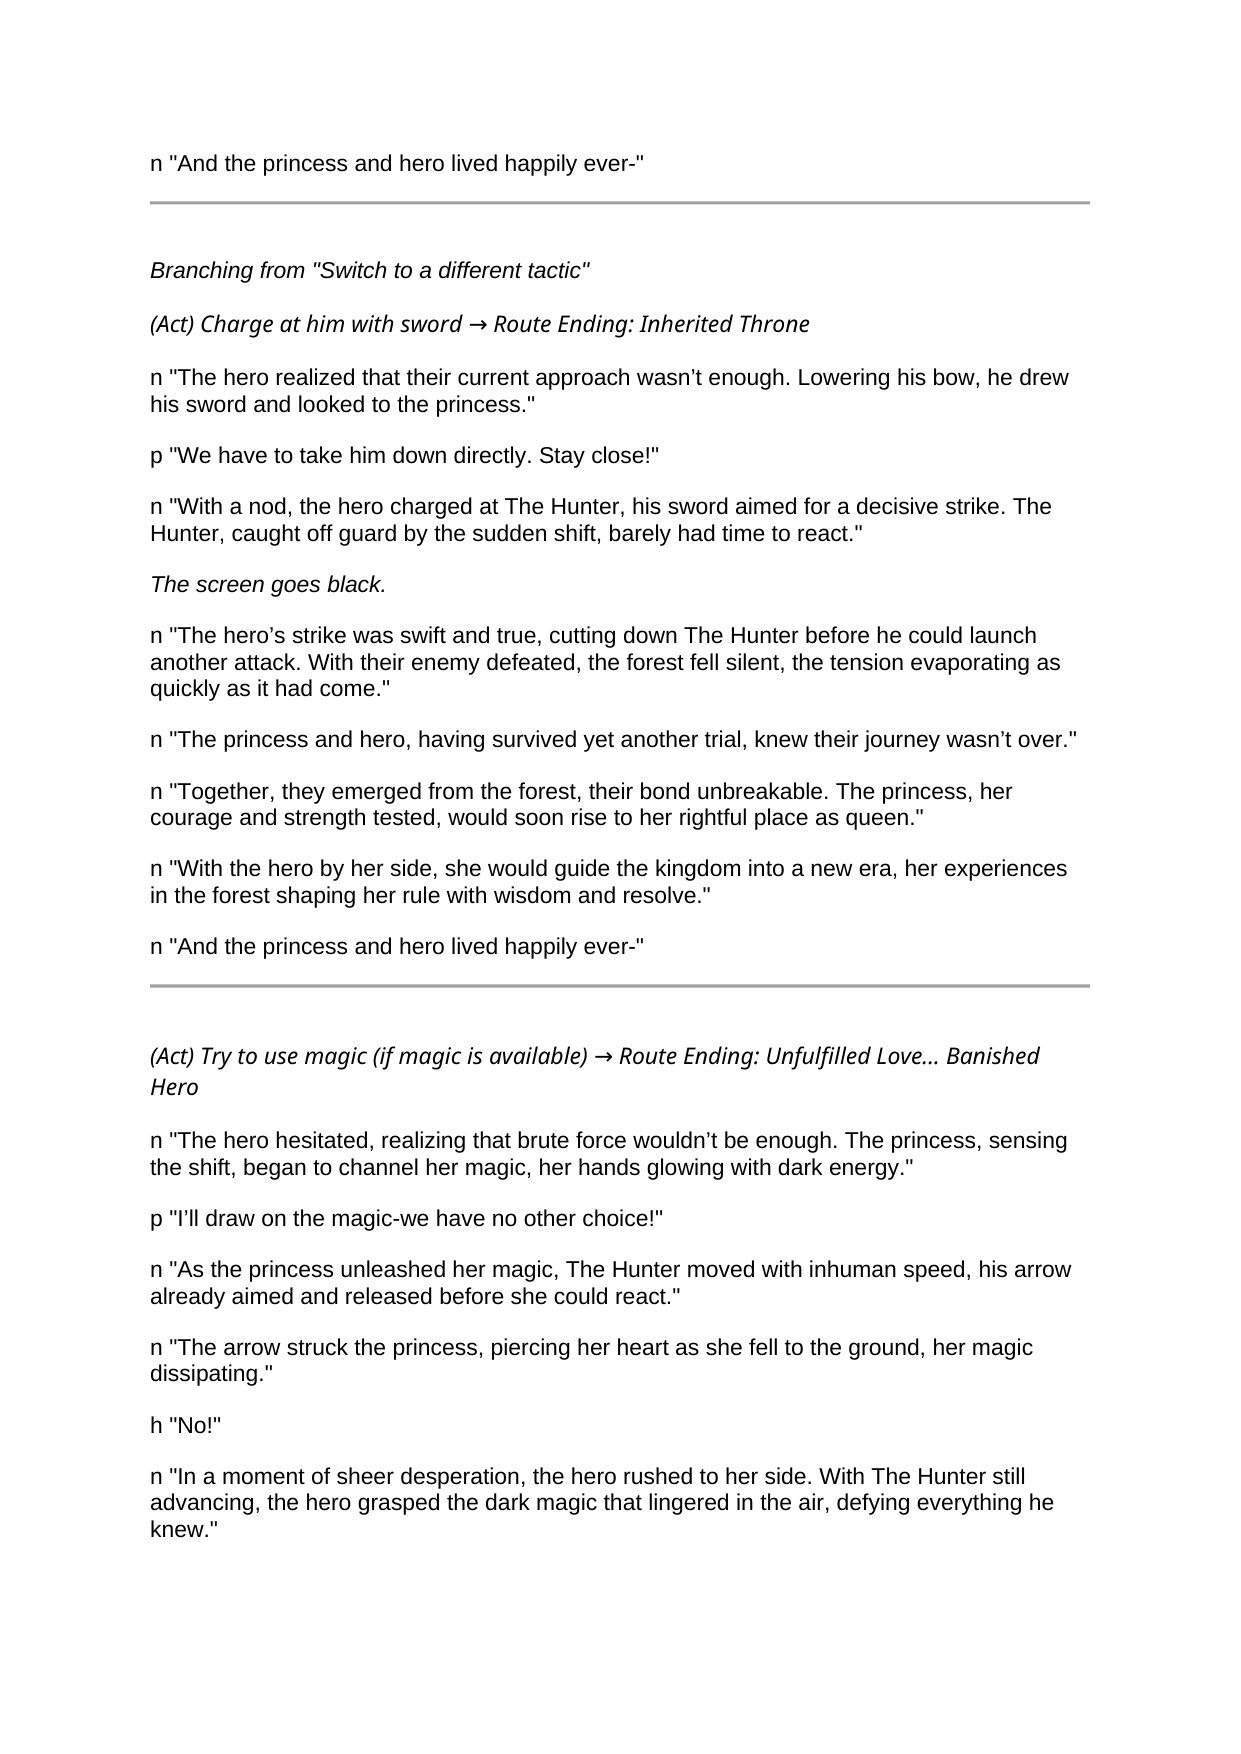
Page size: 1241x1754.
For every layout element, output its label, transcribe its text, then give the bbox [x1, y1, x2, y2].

text n "In a moment of sheer desperation, the hero rushed to her side. With The Hunter still advancing, the hero grasped the dark magic that lingered in the air, defying everything he knew." [150, 1463, 1090, 1542]
text n "The hero hesitated, realizing that brute force wouldn’t be enough. The princess, sensing the shift, began to channel her magic, her hands glowing with dark energy." [150, 1127, 1090, 1180]
text p "We have to take him down directly. Stay close!" [150, 442, 1090, 468]
text The screen goes black. [150, 571, 1090, 597]
text n "With a nod, the hero charged at The Hunter, his sword aimed for a decisive strike. The Hunter, caught off guard by the sudden shift, barely had time to react." [150, 493, 1090, 546]
text n "With the hero by her side, she would guide the kingdom into a new era, her experiences in the forest shaping her rule with wisdom and resolve." [150, 855, 1090, 908]
text p "I’ll draw on the magic-we have no other choice!" [150, 1205, 1090, 1231]
text n "And the princess and hero lived happily ever-" [150, 150, 1090, 176]
text n "Together, they emerged from the forest, their bond unbreakable. The princess, her courage and strength tested, would soon rise to her rightful place as queen." [150, 778, 1090, 830]
text n "The hero realized that their current approach wasn’t enough. Lowering his bow, he drew his sword and looked to the princess." [150, 364, 1090, 417]
text n "As the princess unleashed her magic, The Hunter moved with inhuman speed, his arrow already aimed and released before she could react." [150, 1256, 1090, 1309]
text h "No!" [150, 1412, 1090, 1438]
text (Act) Charge at him with sword → Route Ending: Inherited Throne [150, 308, 1090, 339]
text n "The arrow struck the princess, piercing her heart as she fell to the ground, her magic dissipating." [150, 1334, 1090, 1387]
text n "The princess and hero, having survived yet another trial, knew their journey wasn’t over." [150, 726, 1090, 753]
text n "And the princess and hero lived happily ever-" [150, 933, 1090, 959]
text n "The hero’s strike was swift and true, cutting down The Hunter before he could launch another attack. With their enemy defeated, the forest fell silent, the tension evaporating as quickly as it had come." [150, 622, 1090, 701]
text (Act) Try to use magic (if magic is available) → Route Ending: Unfulfilled Love... Banished Hero [150, 1040, 1090, 1102]
text Branching from "Switch to a different tactic" [150, 257, 1090, 283]
